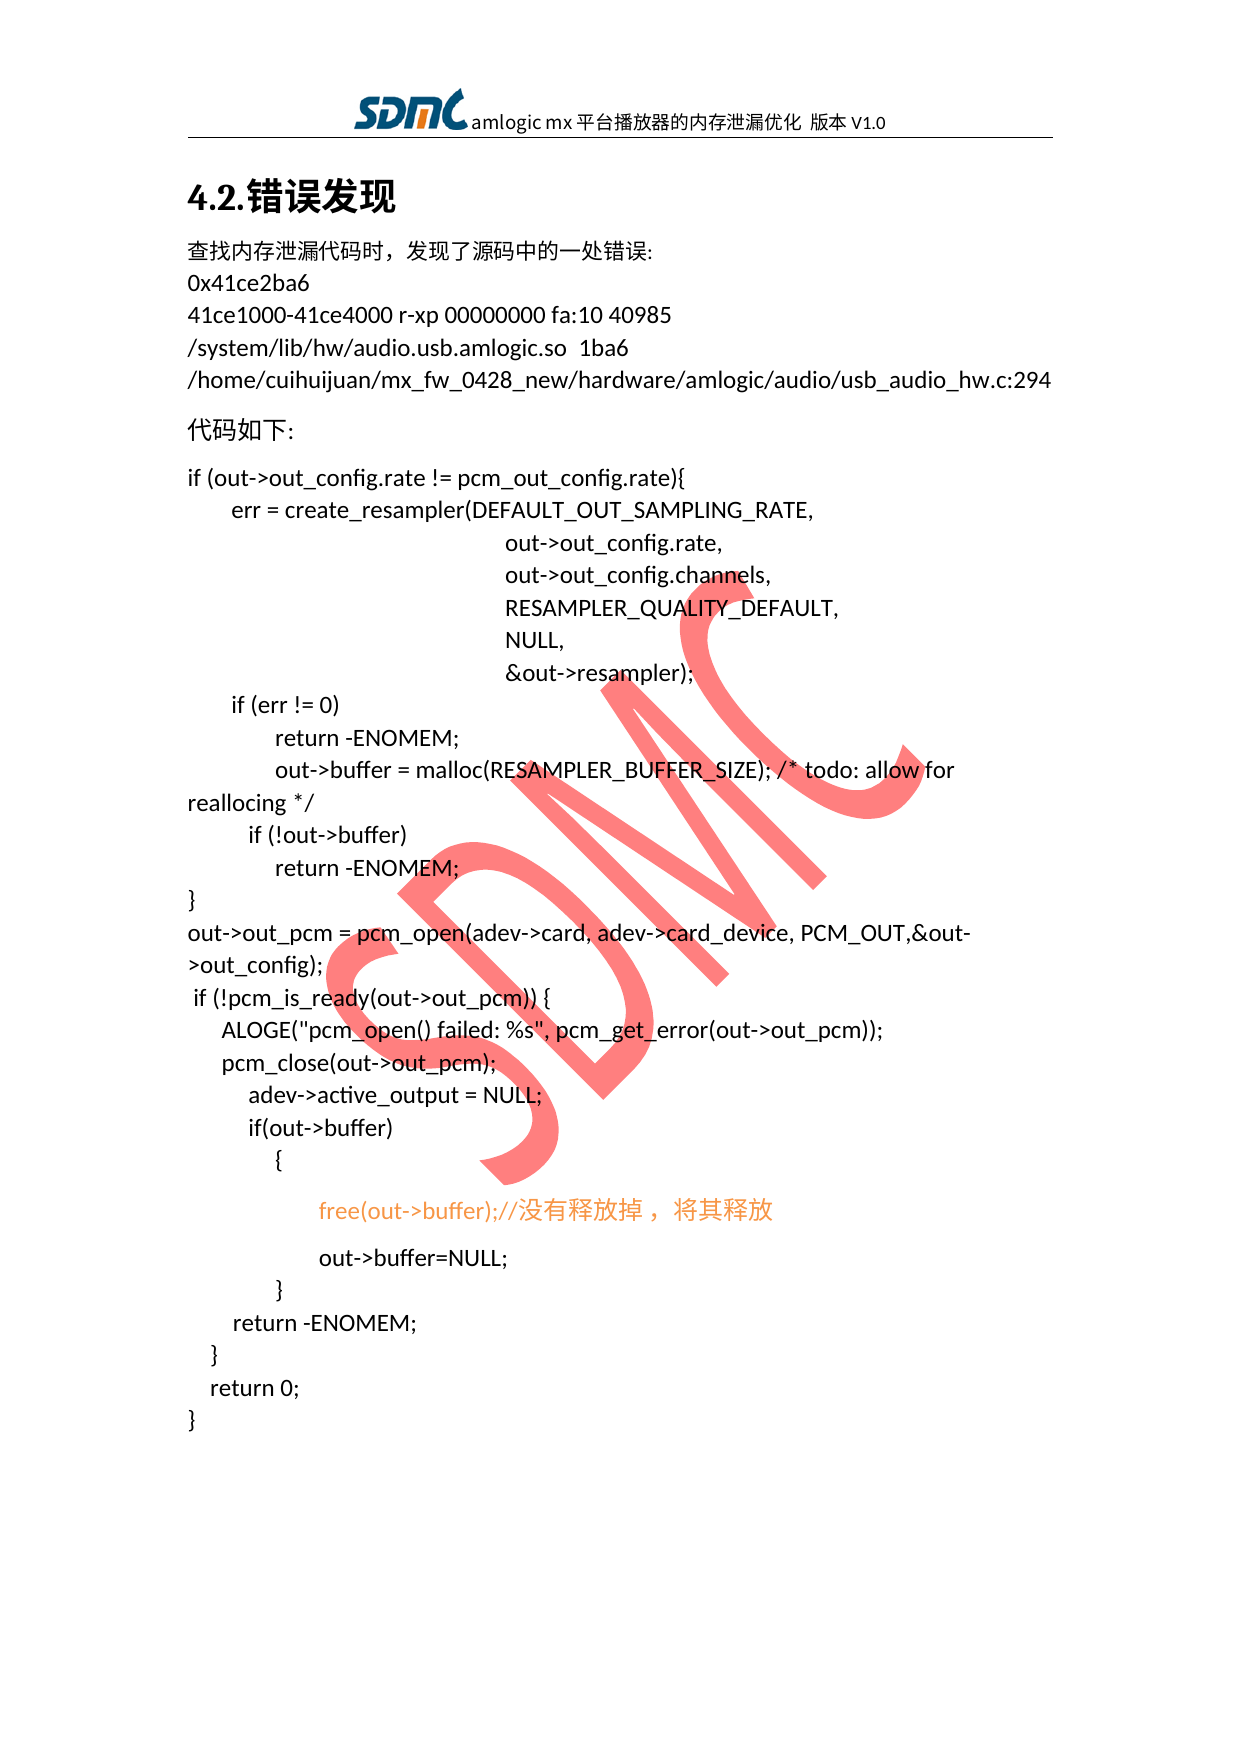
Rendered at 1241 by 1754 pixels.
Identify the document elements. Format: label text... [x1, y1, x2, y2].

subtitle 错误发现 [187, 162, 1053, 227]
text 0x41ce2ba6 [187, 266, 1053, 298]
text ALOGE("pcm_open() failed: %s", pcm_get_error(out->out_pcm)); [187, 1013, 1053, 1046]
text out->buffer = malloc(RESAMPLER_BUFFER_SIZE); /* todo: allow for reallocing */ [187, 753, 1053, 818]
text out->out_pcm = pcm_open(adev->card, adev->card_device, PCM_OUT,&out->out_config); [187, 916, 1053, 981]
text free(out->buffer);//没有释放掉 ，将其释放 [187, 1176, 1053, 1241]
text NULL, [187, 623, 1053, 656]
text return -ENOMEM; [187, 851, 1053, 883]
text { [187, 1143, 1053, 1176]
text return -ENOMEM; [187, 721, 1053, 753]
text } [187, 1273, 1053, 1306]
text &out->resampler); [187, 656, 1053, 688]
text if (err != 0) [187, 688, 1053, 721]
text out->out_config.rate, [187, 526, 1053, 558]
text out->out_config.channels, [187, 558, 1053, 591]
text } [187, 1403, 1053, 1436]
text pcm_close(out->out_pcm); [187, 1046, 1053, 1078]
text err = create_resampler(DEFAULT_OUT_SAMPLING_RATE, [187, 493, 1053, 526]
text 41ce1000-41ce4000 r-xp 00000000 fa:10 40985 /system/lib/hw/audio.usb.amlogic.so 1ba6 [187, 298, 1053, 363]
text 代码如下: [187, 396, 1053, 461]
text if (!pcm_is_ready(out->out_pcm)) { [187, 981, 1053, 1013]
text /home/cuihuijuan/mx_fw_0428_new/hardware/amlogic/audio/usb_audio_hw.c:294 [187, 363, 1053, 396]
text return -ENOMEM; [187, 1306, 1053, 1338]
text RESAMPLER_QUALITY_DEFAULT, [187, 591, 1053, 623]
text if(out->buffer) [187, 1111, 1053, 1143]
text if (out->out_config.rate != pcm_out_config.rate){ [187, 461, 1053, 493]
text return 0; [187, 1371, 1053, 1403]
picture [354, 88, 468, 130]
text adev->active_output = NULL; [187, 1078, 1053, 1111]
text 查找内存泄漏代码时，发现了源码中的一处错误: [187, 233, 1053, 266]
text if (!out->buffer) [187, 818, 1053, 851]
text out->buffer=NULL; [187, 1241, 1053, 1273]
text } [187, 883, 1053, 916]
text } [187, 1338, 1053, 1371]
